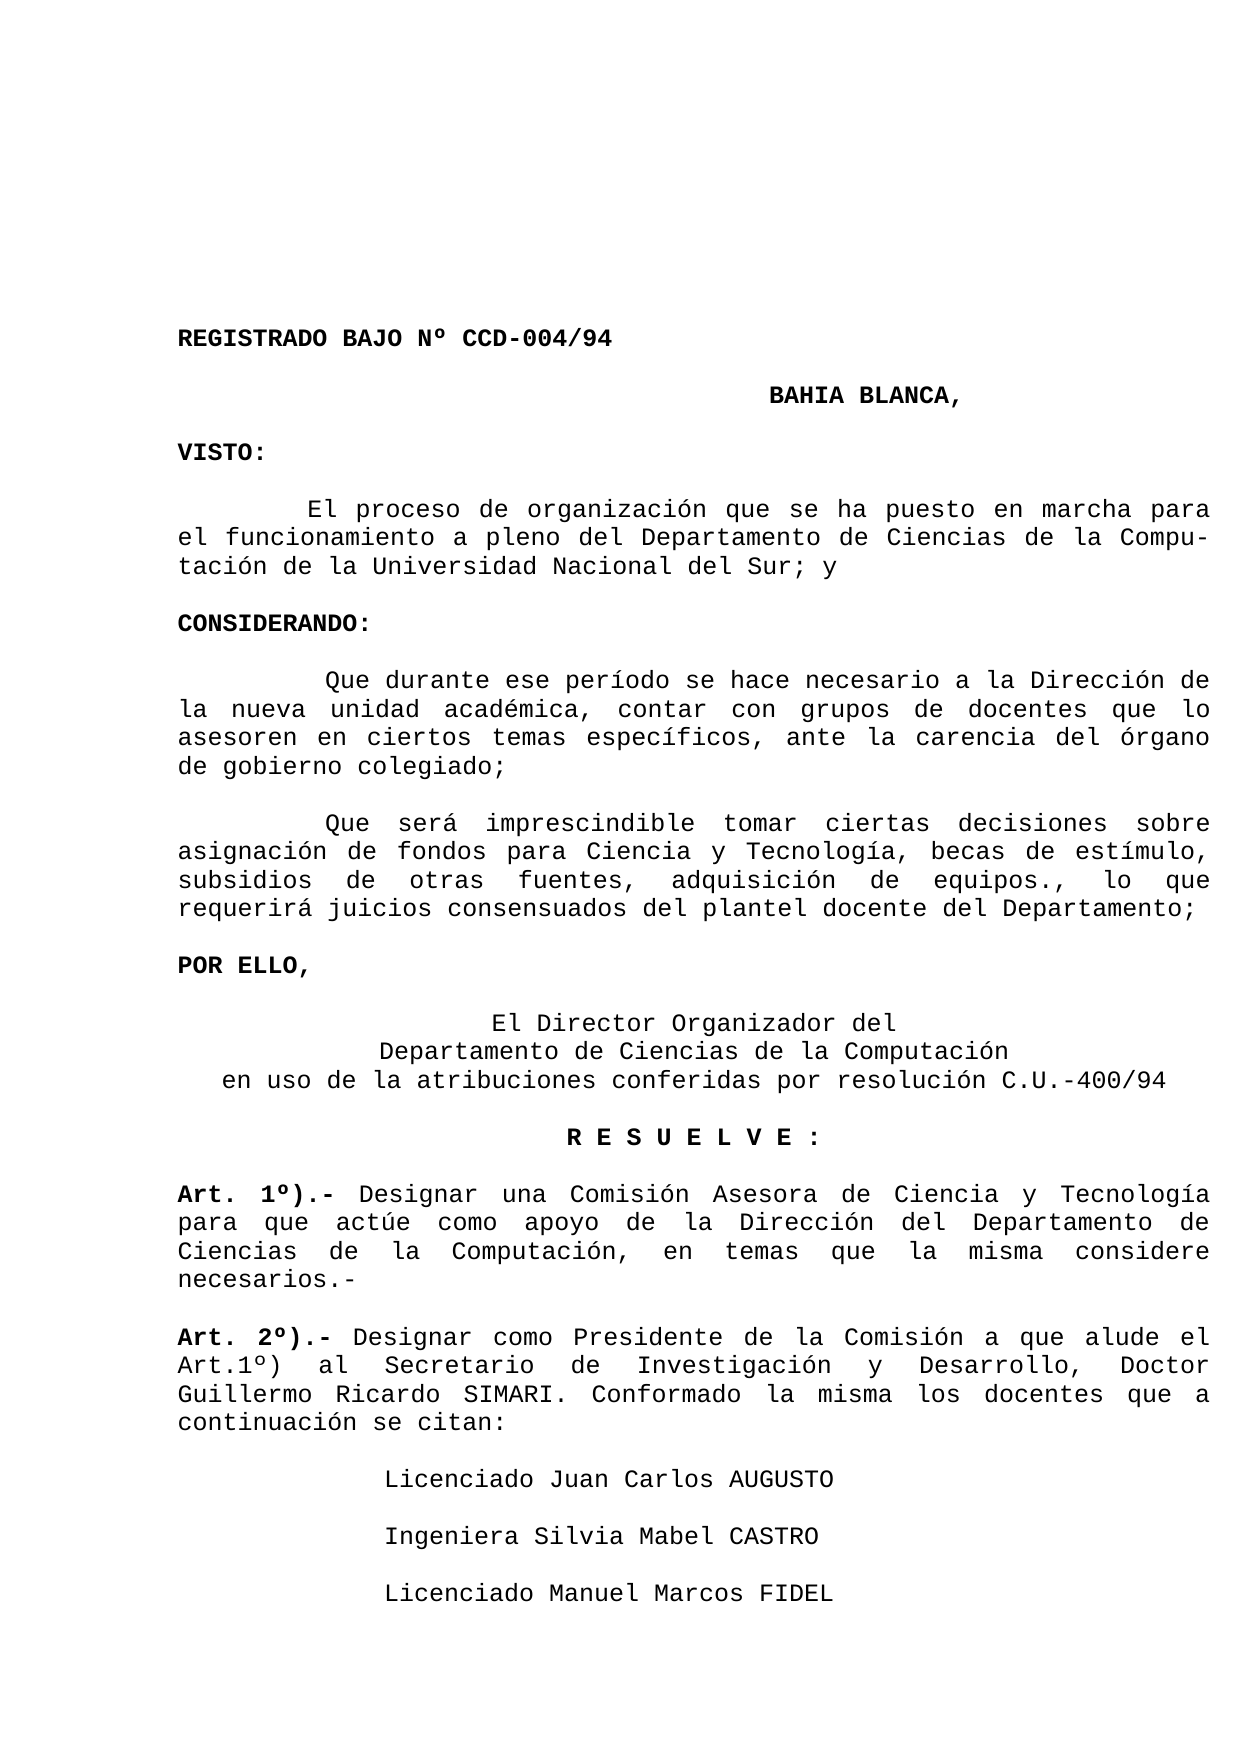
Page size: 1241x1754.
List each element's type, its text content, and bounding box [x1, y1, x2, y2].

text REGISTRADO BAJO Nº CCD-004/94 [177, 325, 1211, 353]
text Licenciado Manuel Marcos FIDEL [384, 1581, 1211, 1609]
text VISTO: [177, 439, 1211, 468]
text Licenciado Juan Carlos AUGUSTO [384, 1467, 1211, 1495]
text POR ELLO, [177, 953, 1211, 981]
text BAHIA BLANCA, [177, 382, 1211, 411]
text El proceso de organización que se ha puesto en marcha para el funcionamiento a pleno del Departamento de Ciencias de la Compu-tación de la Universidad Nacional del Sur; y [177, 496, 1211, 582]
text Que durante ese período se hace necesario a la Dirección de la nueva unidad académica, contar con grupos de docentes que lo asesoren en ciertos temas específicos, ante la carencia del órgano de gobierno colegiado; [177, 667, 1211, 782]
text Que será imprescindible tomar ciertas decisiones sobre asignación de fondos para Ciencia y Tecnología, becas de estímulo, subsidios de otras fuentes, adquisición de equipos., lo que requerirá juicios consensuados del plantel docente del Departamento; [177, 810, 1211, 924]
text Departamento de Ciencias de la Computación [177, 1038, 1211, 1067]
text Ingeniera Silvia Mabel CASTRO [384, 1524, 1211, 1552]
text Art. 1º).- Designar una Comisión Asesora de Ciencia y Tecnología para que actúe como apoyo de la Dirección del Departamento de Ciencias de la Computación, en temas que la misma considere necesarios.- [177, 1181, 1211, 1295]
text El Director Organizador del [177, 1010, 1211, 1038]
text CONSIDERANDO: [177, 610, 1211, 639]
text Art. 2º).- Designar como Presidente de la Comisión a que alude el Art.1º) al Secretario de Investigación y Desarrollo, Doctor Guillermo Ricardo SIMARI. Conformado la misma los docentes que a continuación se citan: [177, 1324, 1211, 1438]
text en uso de la atribuciones conferidas por resolución C.U.-400/94 [177, 1067, 1211, 1096]
text R E S U E L V E : [177, 1124, 1211, 1153]
